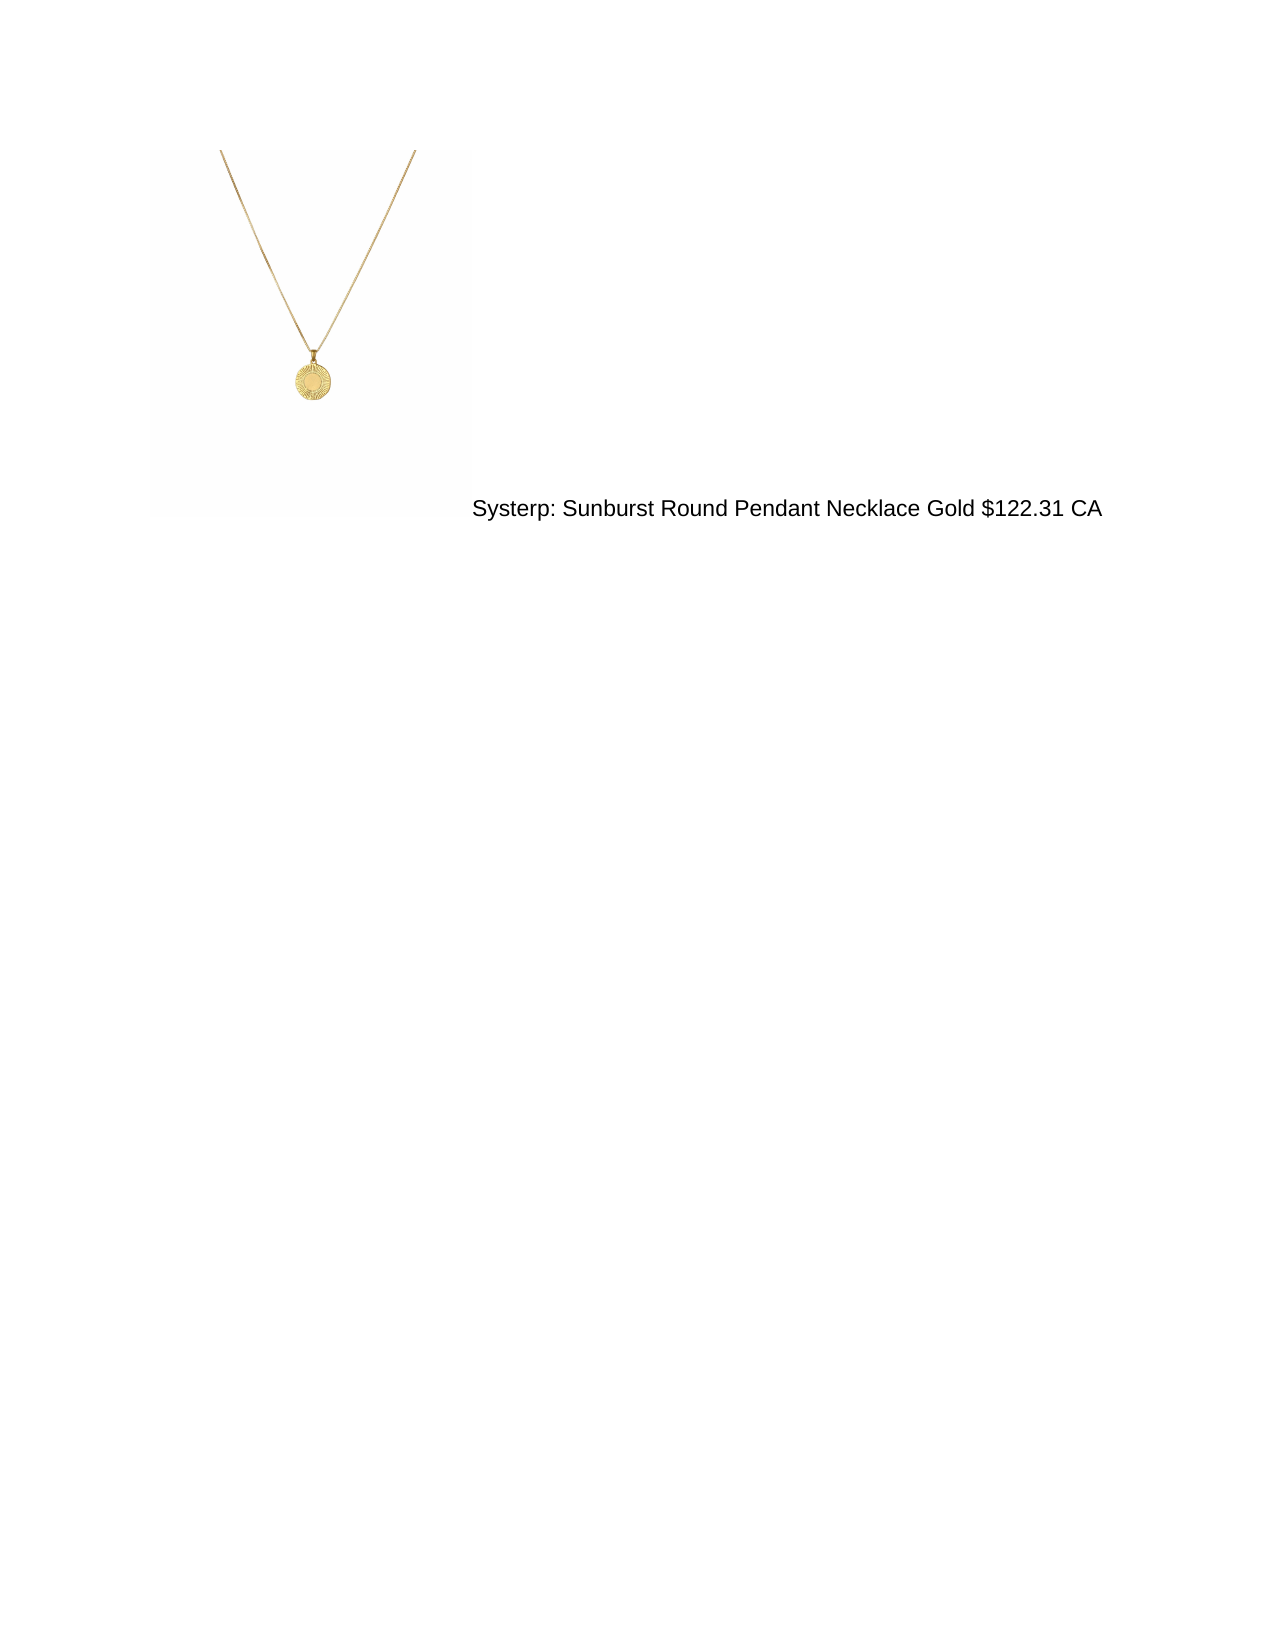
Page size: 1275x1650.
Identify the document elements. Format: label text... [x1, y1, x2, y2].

picture [150, 150, 472, 517]
